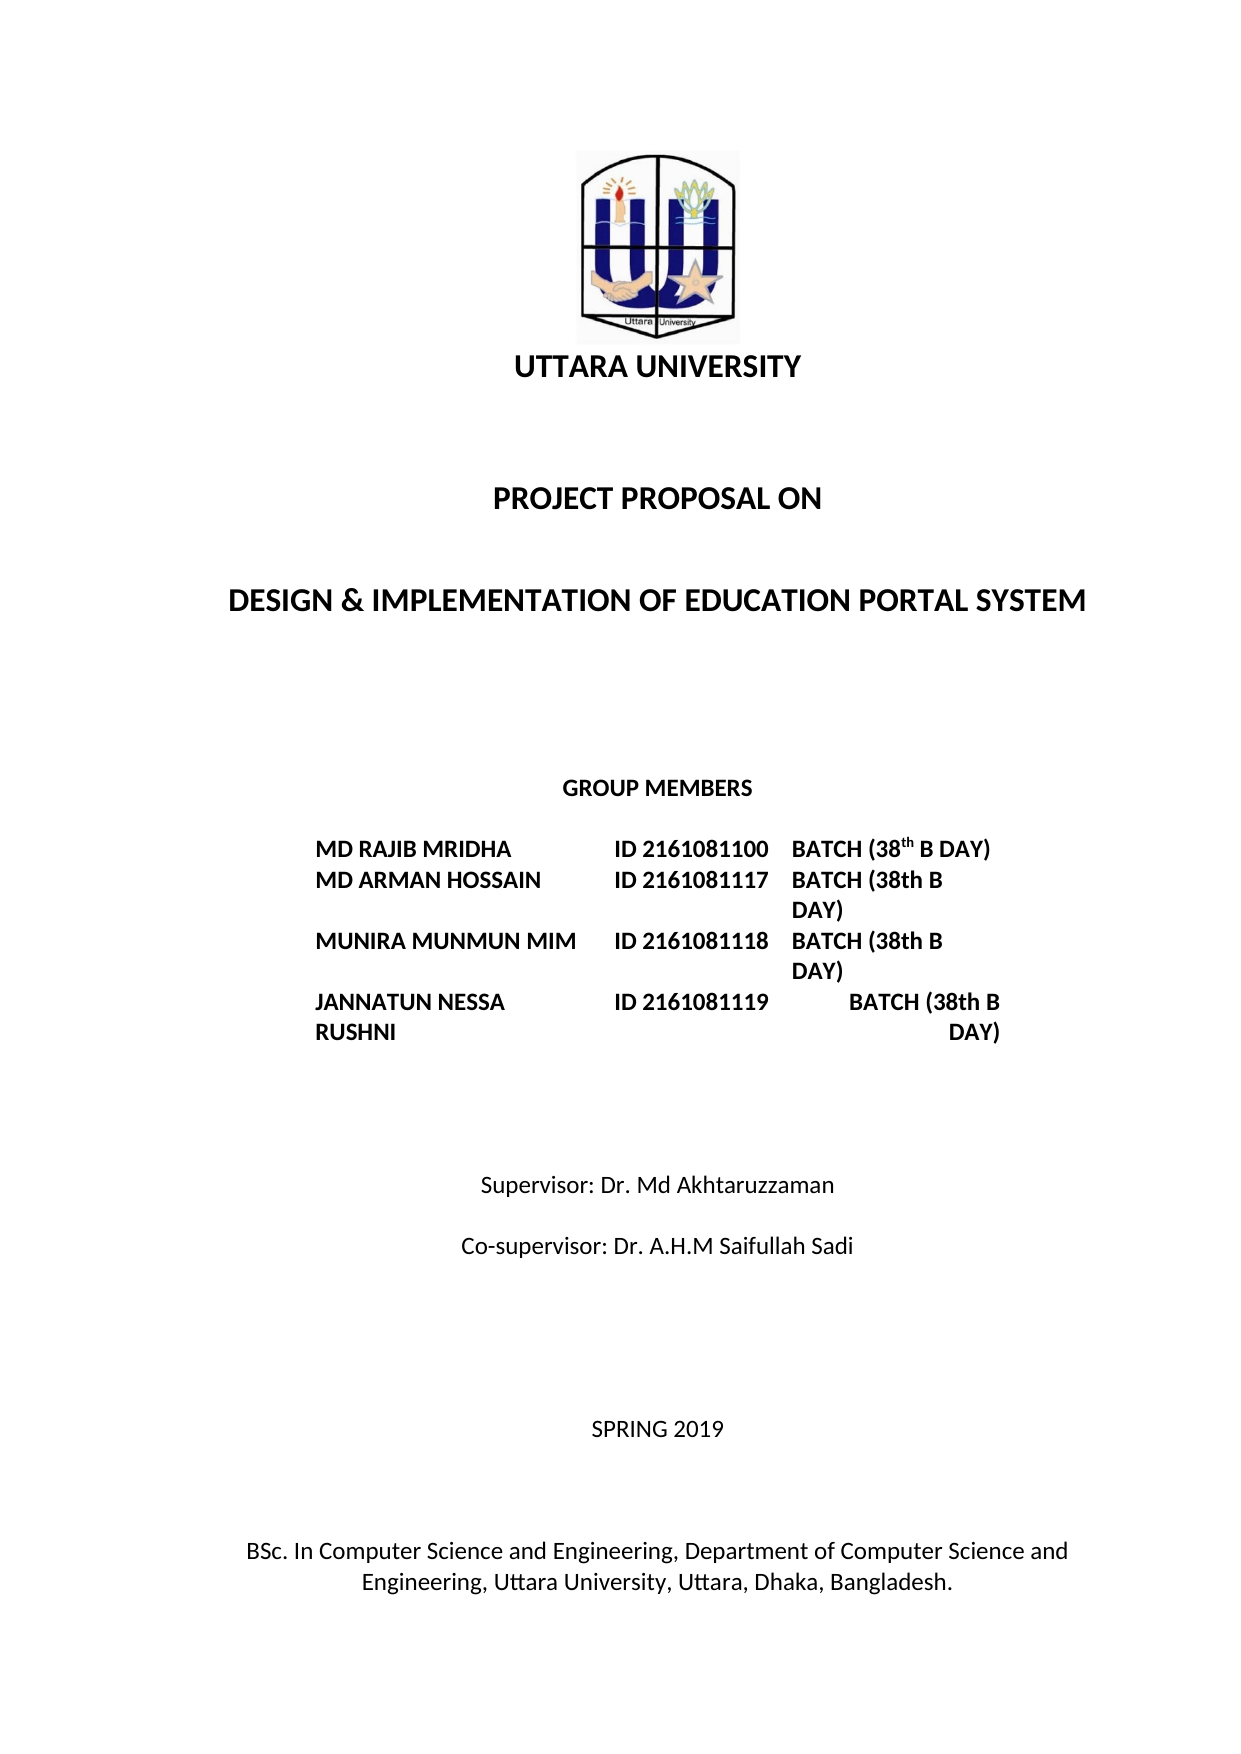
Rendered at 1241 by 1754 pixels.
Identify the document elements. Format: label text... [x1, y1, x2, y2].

text GROUP MEMBERS [225, 772, 1090, 803]
table_cell BATCH (38th B DAY) [780, 986, 1011, 1047]
table_cell BATCH (38th B DAY) [780, 925, 1011, 986]
table_cell BATCH (38th B DAY) [780, 864, 1011, 925]
table_cell ID 2161081117 [603, 864, 780, 925]
table_cell ID 2161081118 [603, 925, 780, 986]
text BSc. In Computer Science and Engineering, Department of Computer Science and Engineering, Uttara University, Uttara, Dhaka, Bangladesh. [225, 1535, 1090, 1596]
text DESIGN & IMPLEMENTATION OF EDUCATION PORTAL SYSTEM [225, 579, 1090, 620]
text SPRING 2019 [225, 1413, 1090, 1444]
table_cell MD ARMAN HOSSAIN [304, 864, 603, 925]
table_header ID 2161081100 [603, 834, 780, 864]
table_cell MUNIRA MUNMUN MIM [304, 925, 603, 986]
text PROJECT PROPOSAL ON [225, 477, 1090, 518]
table_header BATCH (38th B DAY) [780, 834, 1011, 864]
picture [575, 150, 741, 345]
text Supervisor: Dr. Md Akhtaruzzaman [225, 1169, 1090, 1200]
table_header MD RAJIB MRIDHA [304, 834, 603, 864]
text Co-supervisor: Dr. A.H.M Saifullah Sadi [225, 1230, 1090, 1261]
text UTTARA UNIVERSITY [225, 345, 1090, 386]
table_cell ID 2161081119 [603, 986, 780, 1047]
table_cell JANNATUN NESSA RUSHNI [304, 986, 603, 1047]
